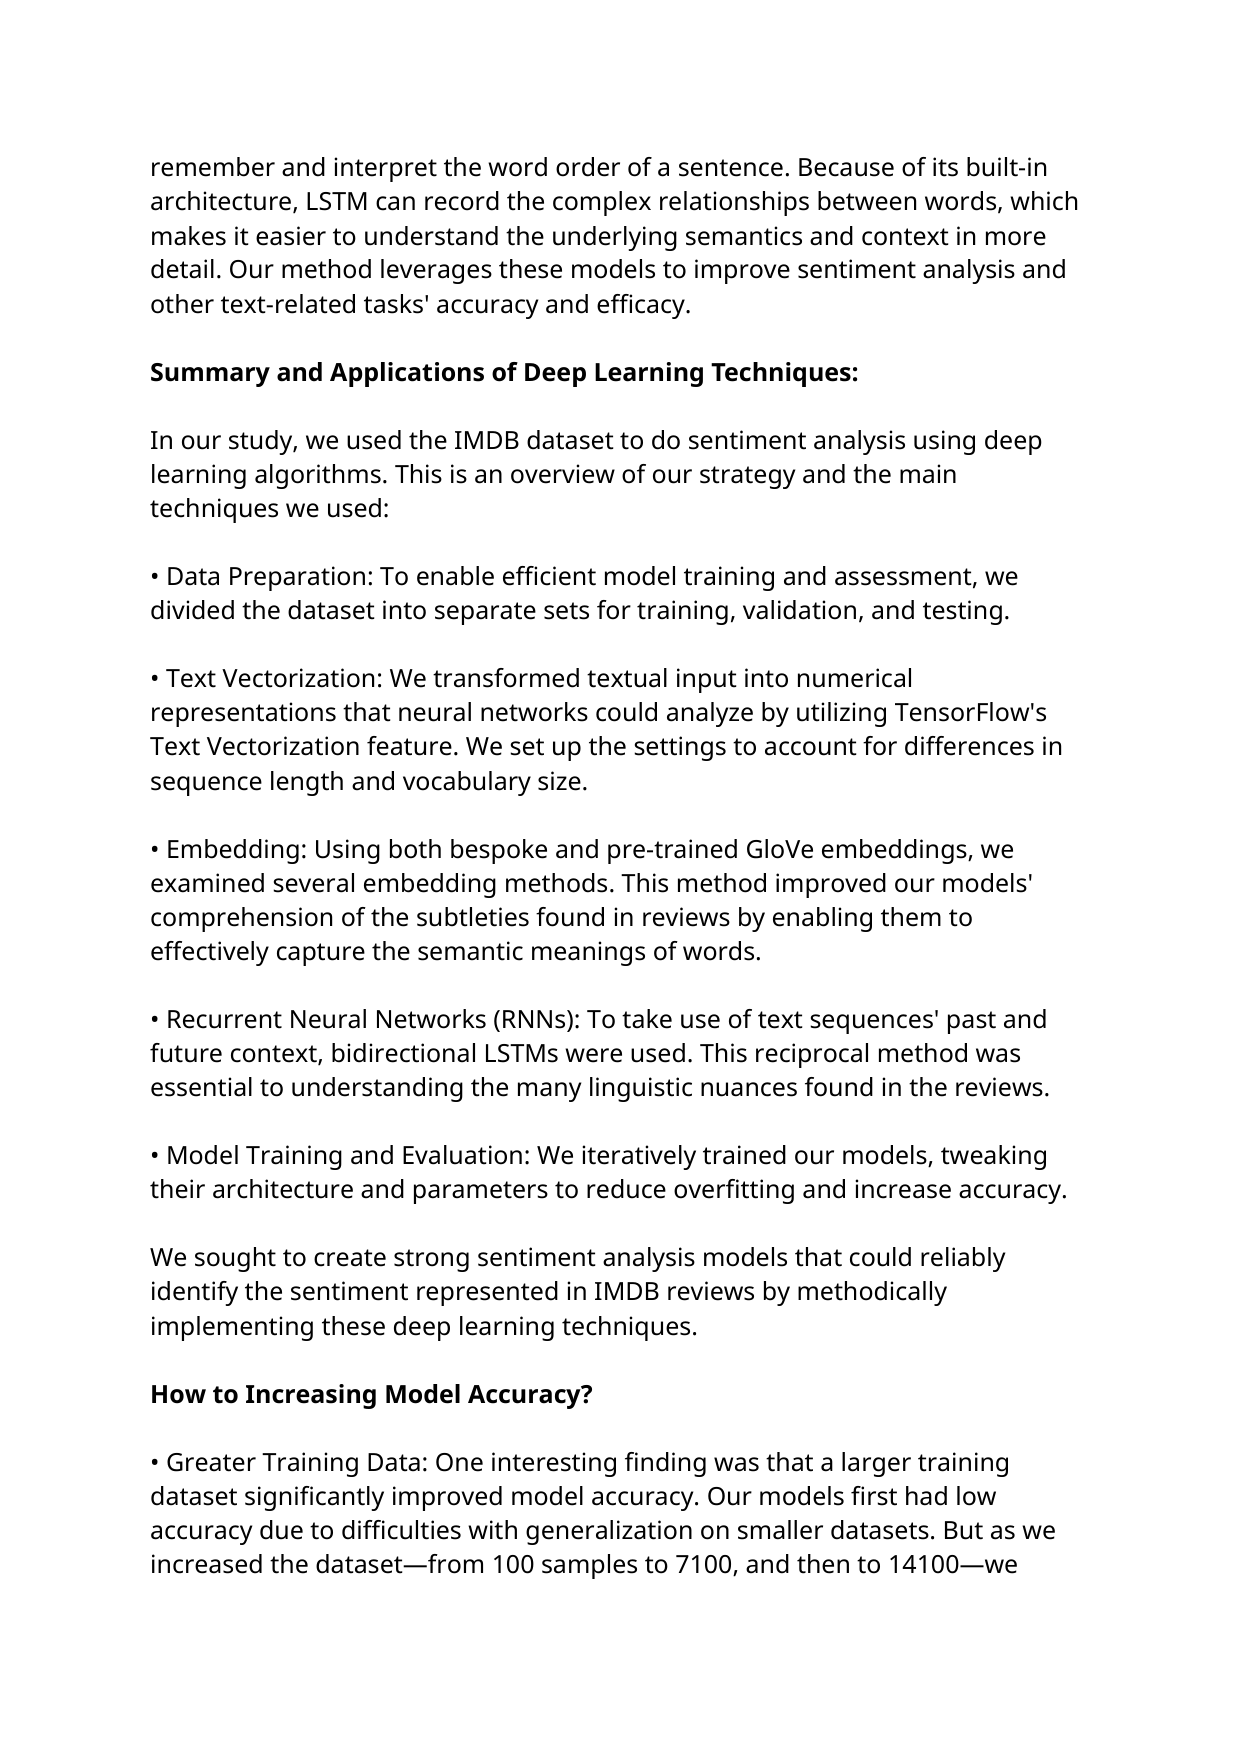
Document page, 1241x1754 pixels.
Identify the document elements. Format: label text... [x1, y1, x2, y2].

text In our study, we used the IMDB dataset to do sentiment analysis using deep learning algorithms. This is an overview of our strategy and the main techniques we used: • Data Preparation: To enable efficient model training and assessment, we divided the dataset into separate sets for training, validation, and testing. • Text Vectorization: We transformed textual input into numerical representations that neural networks could analyze by utilizing TensorFlow's Text Vectorization feature. We set up the settings to account for differences in sequence length and vocabulary size. • Embedding: Using both bespoke and pre-trained GloVe embeddings, we examined several embedding methods. This method improved our models' comprehension of the subtleties found in reviews by enabling them to effectively capture the semantic meanings of words. [150, 422, 1090, 967]
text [150, 150, 1090, 320]
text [150, 1376, 1090, 1581]
text • Recurrent Neural Networks (RNNs): To take use of text sequences' past and future context, bidirectional LSTMs were used. This reciprocal method was essential to understanding the many linguistic nuances found in the reviews. • Model Training and Evaluation: We iteratively trained our models, tweaking their architecture and parameters to reduce overfitting and increase accuracy. We sought to create strong sentiment analysis models that could reliably identify the sentiment represented in IMDB reviews by methodically implementing these deep learning techniques. [150, 1002, 1090, 1342]
text Summary and Applications of Deep Learning Techniques: [150, 354, 1090, 388]
